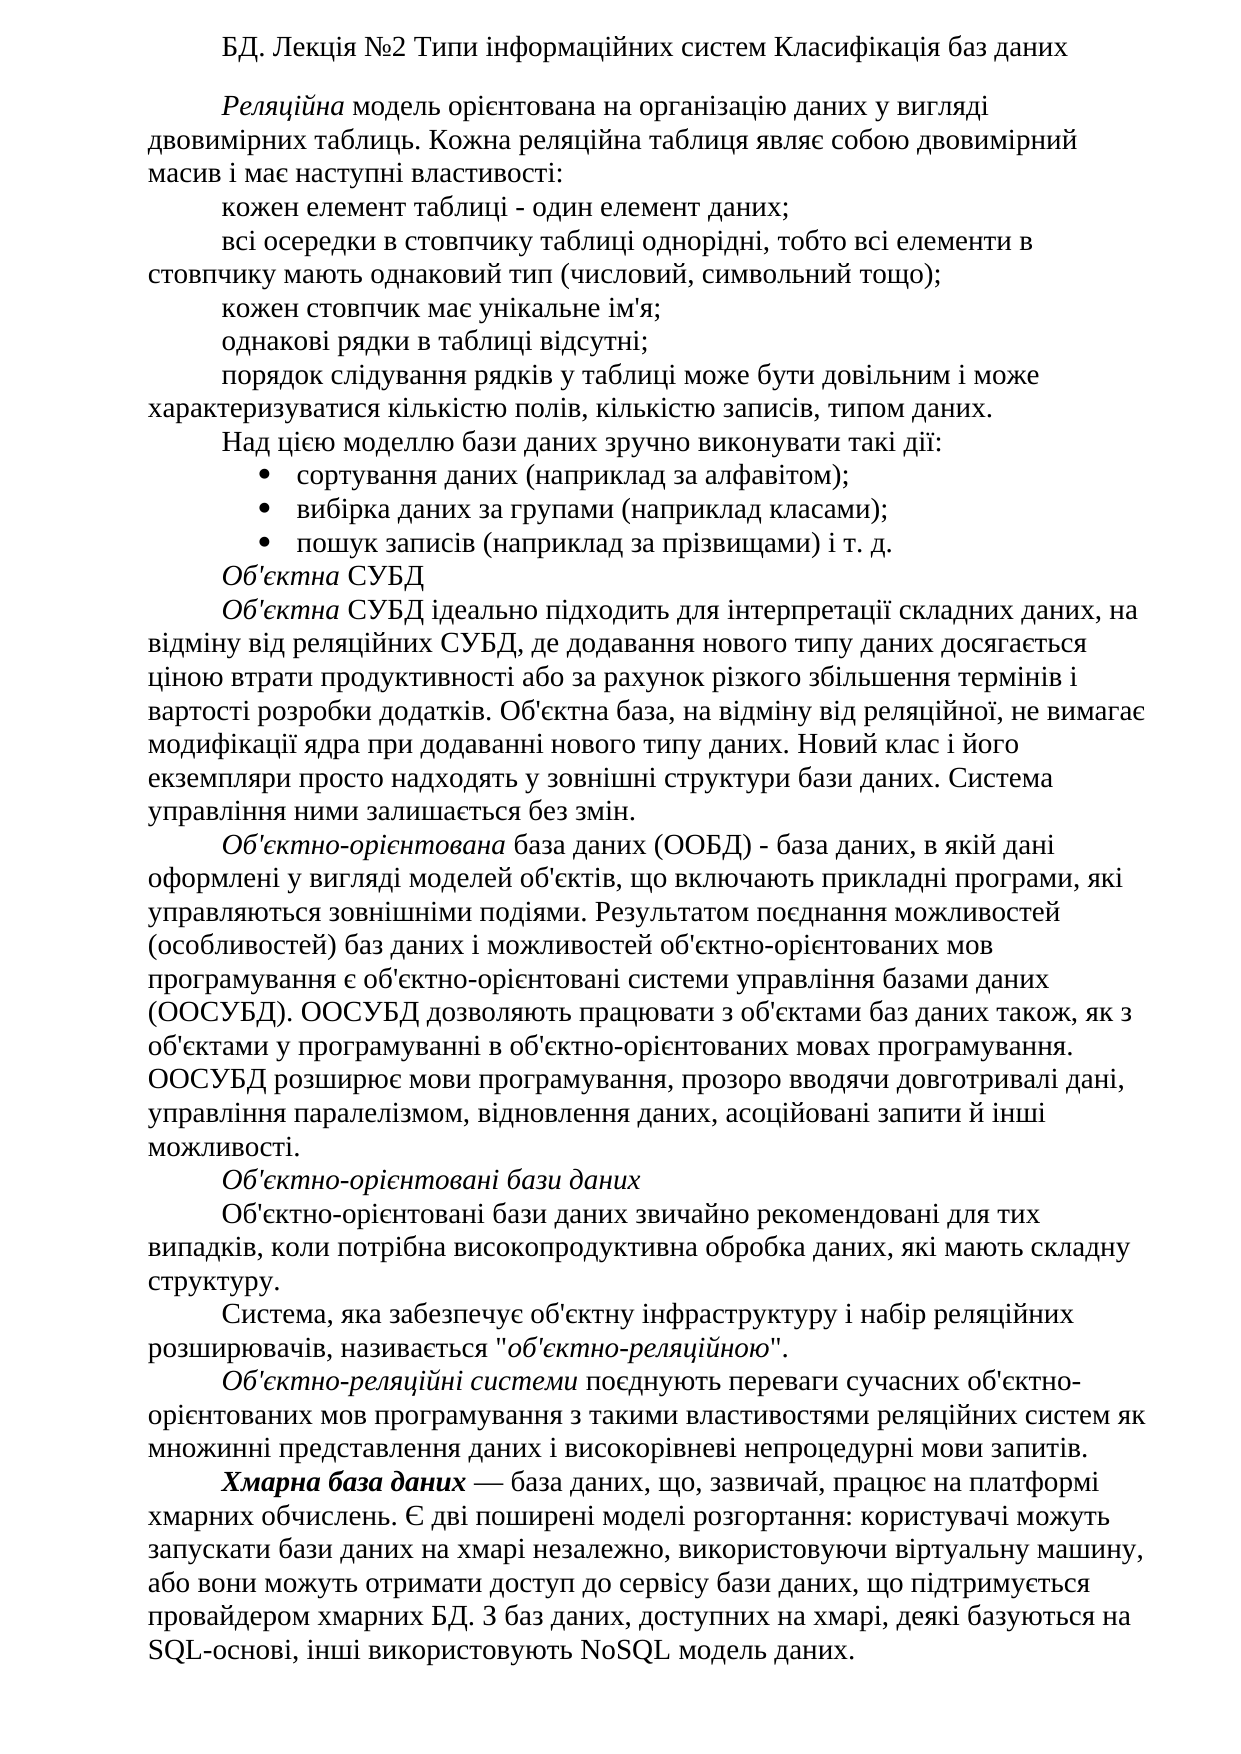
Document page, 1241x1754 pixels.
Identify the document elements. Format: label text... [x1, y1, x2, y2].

text Система, яка забезпечує об'єктну інфраструктуру і набір реляційних розширювачів, називається "об'єктно-реляційною". [148, 1296, 1152, 1363]
text Об'єктно-орієнтована база даних (ООБД) - база даних, в якій дані оформлені у вигляді моделей об'єктів, що включають прикладні програми, які управляються зовнішніми подіями. Результатом поєднання можливостей (особливостей) баз даних і можливостей об'єктно-орієнтованих мов програмування є об'єктно-орієнтовані системи управління базами даних (ООСУБД). ООСУБД дозволяють працювати з об'єктами баз даних також, як з об'єктами у програмуванні в об'єктно-орієнтованих мовах програмування. ООСУБД розширює мови програмування, прозоро вводячи довготривалі дані, управління паралелізмом, відновлення даних, асоційовані запити й інші можливості. [148, 827, 1152, 1162]
text порядок слідування рядків у таблиці може бути довільним і може характеризуватися кількістю полів, кількістю записів, типом даних. [148, 357, 1152, 424]
text Реляційна модель орієнтована на організацію даних у вигляді двовимірних таблиць. Кожна реляційна таблиця являє собою двовимірний масив і має наступні властивості: [148, 88, 1152, 189]
text кожен елемент таблиці - один елемент даних; [148, 189, 1152, 223]
text Об'єктна СУБД ідеально підходить для інтерпретації складних даних, на відміну від реляційних СУБД, де додавання нового типу даних досягається ціною втрати продуктивності або за рахунок різкого збільшення термінів і вартості розробки додатків. Об'єктна база, на відміну від реляційної, не вимагає модифікації ядра при додаванні нового типу даних. Новий клас і його екземпляри просто надходять у зовнішні структури бази даних. Система управління ними залишається без змін. [148, 592, 1152, 827]
text однакові рядки в таблиці відсутні; [148, 323, 1152, 357]
text Об'єктно-орієнтовані бази даних [148, 1162, 1152, 1196]
text кожен стовпчик має унікальне ім'я; [148, 290, 1152, 323]
list вибірка даних за групами (наприклад класами); [259, 491, 1152, 525]
text Об'єктна СУБД [148, 558, 1152, 592]
list пошук записів (наприклад за прізвищами) і т. д. [259, 525, 1152, 558]
text Хмарна база даних — база даних, що, зазвичай, працює на платформі хмарних обчислень. Є дві поширені моделі розгортання: користувачі можуть запускати бази даних на хмарі незалежно, використовуючи віртуальну машину, або вони можуть отримати доступ до сервісу бази даних, що підтримується провайдером хмарних БД. З баз даних, доступних на хмарі, деякі базуються на SQL-основі, інші використовують NoSQL модель даних. [148, 1464, 1152, 1665]
text Об'єктно-реляційні системи поєднують переваги сучасних об'єктно- орієнтованих мов програмування з такими властивостями реляційних систем як множинні представлення даних і високорівневі непроцедурні мови запитів. [148, 1363, 1152, 1464]
list сортування даних (наприклад за алфавітом); [259, 457, 1152, 491]
text Над цією моделлю бази даних зручно виконувати такі дії: [148, 424, 1152, 457]
text всі осередки в стовпчику таблиці однорідні, тобто всі елементи в стовпчику мають однаковий тип (числовий, символьний тощо); [148, 223, 1152, 290]
text Об'єктно-орієнтовані бази даних звичайно рекомендовані для тих випадків, коли потрібна високопродуктивна обробка даних, які мають складну структуру. [148, 1196, 1152, 1296]
